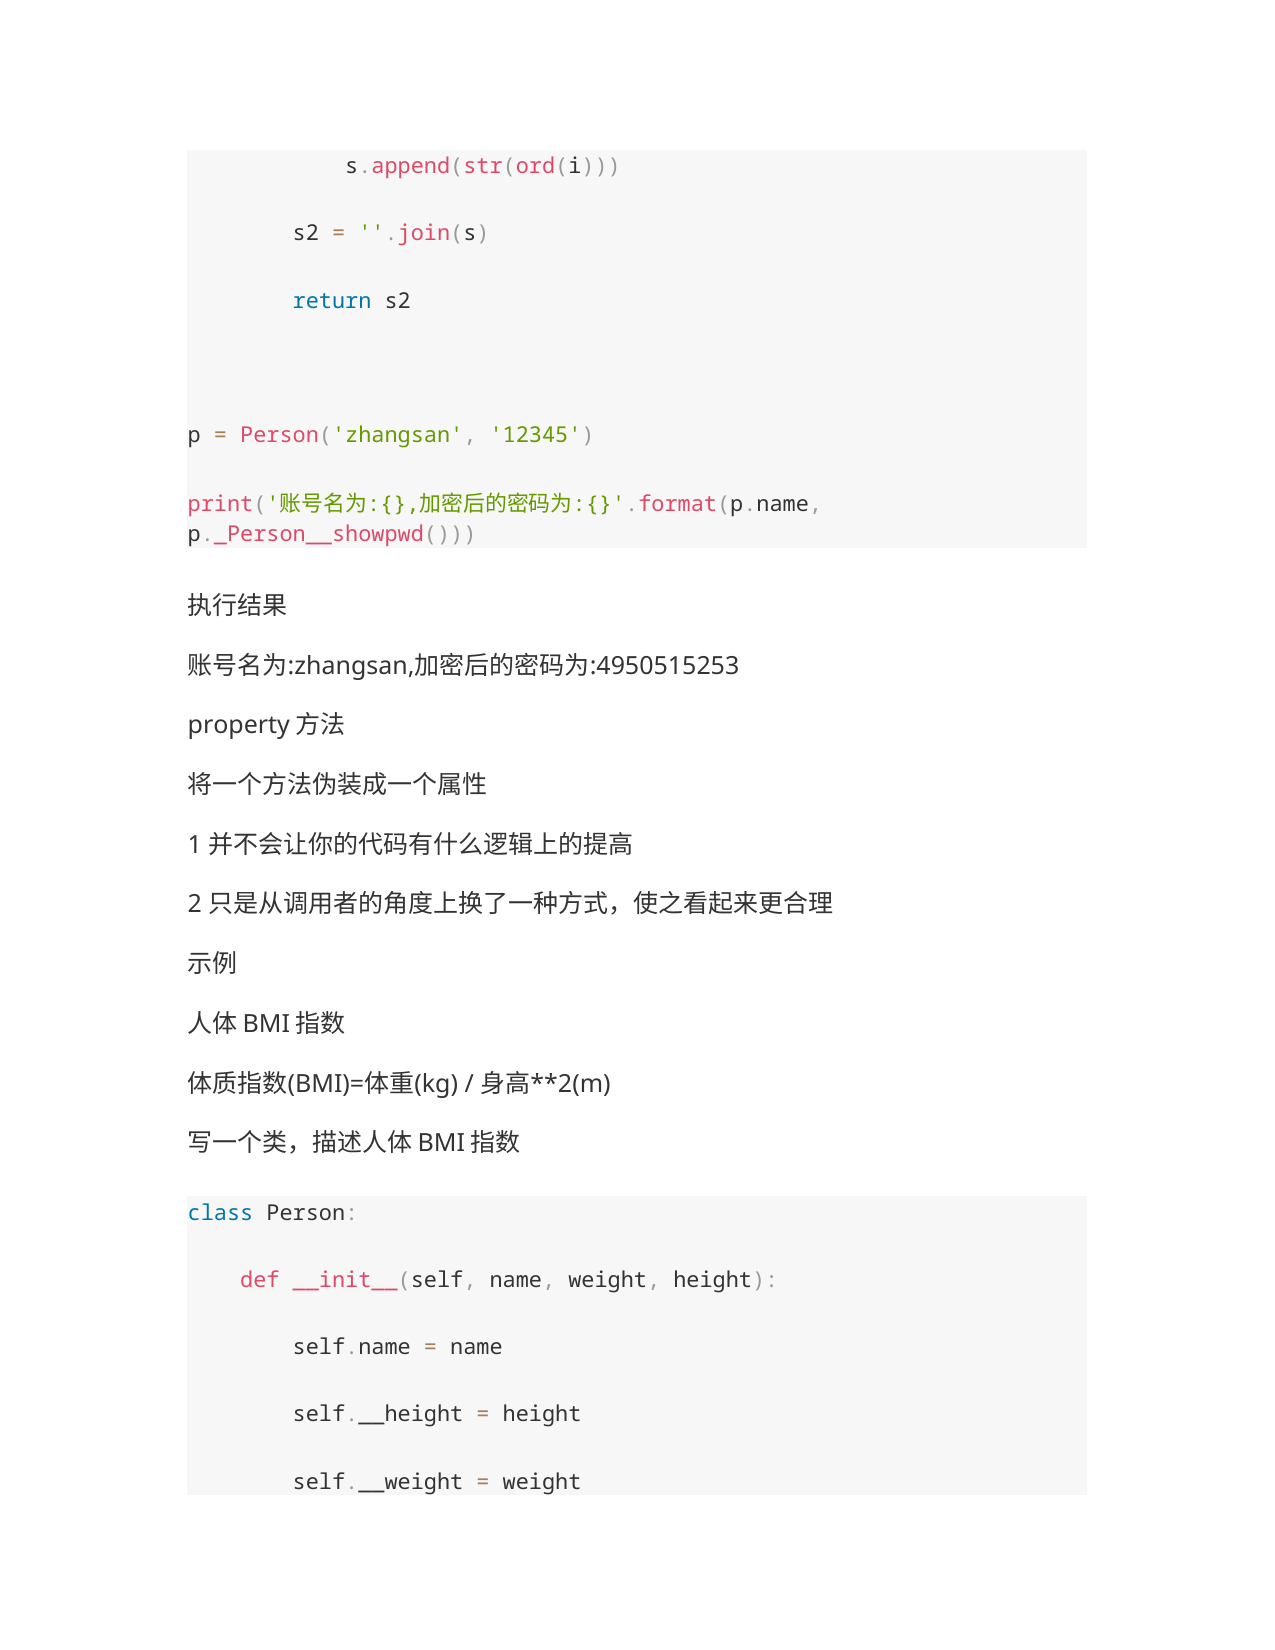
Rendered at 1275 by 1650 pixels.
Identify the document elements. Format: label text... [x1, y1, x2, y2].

text def __init__(self, name, weight, height): [187, 1264, 1087, 1293]
text 体质指数(BMI)=体重(kg) / 身高**2(m) [187, 1063, 1087, 1099]
text s2 = ''.join(s) [187, 217, 1087, 247]
text s.append(str(ord(i))) [187, 150, 1087, 180]
text 人体BMI指数 [187, 1003, 1087, 1039]
text 账号名为:zhangsan,加密后的密码为:4950515253 [187, 645, 1087, 681]
text 2 只是从调用者的角度上换了一种方式，使之看起来更合理 [187, 884, 1087, 920]
text property方法 [187, 705, 1087, 741]
text 示例 [187, 944, 1087, 980]
text class Person: [187, 1196, 1087, 1226]
text return s2 [187, 284, 1087, 314]
text 写一个类，描述人体BMI指数 [187, 1123, 1087, 1159]
text self.__height = height [187, 1398, 1087, 1428]
text self.name = name [187, 1331, 1087, 1361]
text 1 并不会让你的代码有什么逻辑上的提高 [187, 824, 1087, 861]
text 将一个方法伪装成一个属性 [187, 764, 1087, 801]
text self.__weight = weight [187, 1466, 1087, 1495]
text print('账号名为:{},加密后的密码为:{}'.format(p.name, p._Person__showpwd())) [187, 486, 1087, 548]
text 执行结果 [187, 586, 1087, 622]
text p = Person('zhangsan', '12345') [187, 419, 1087, 449]
